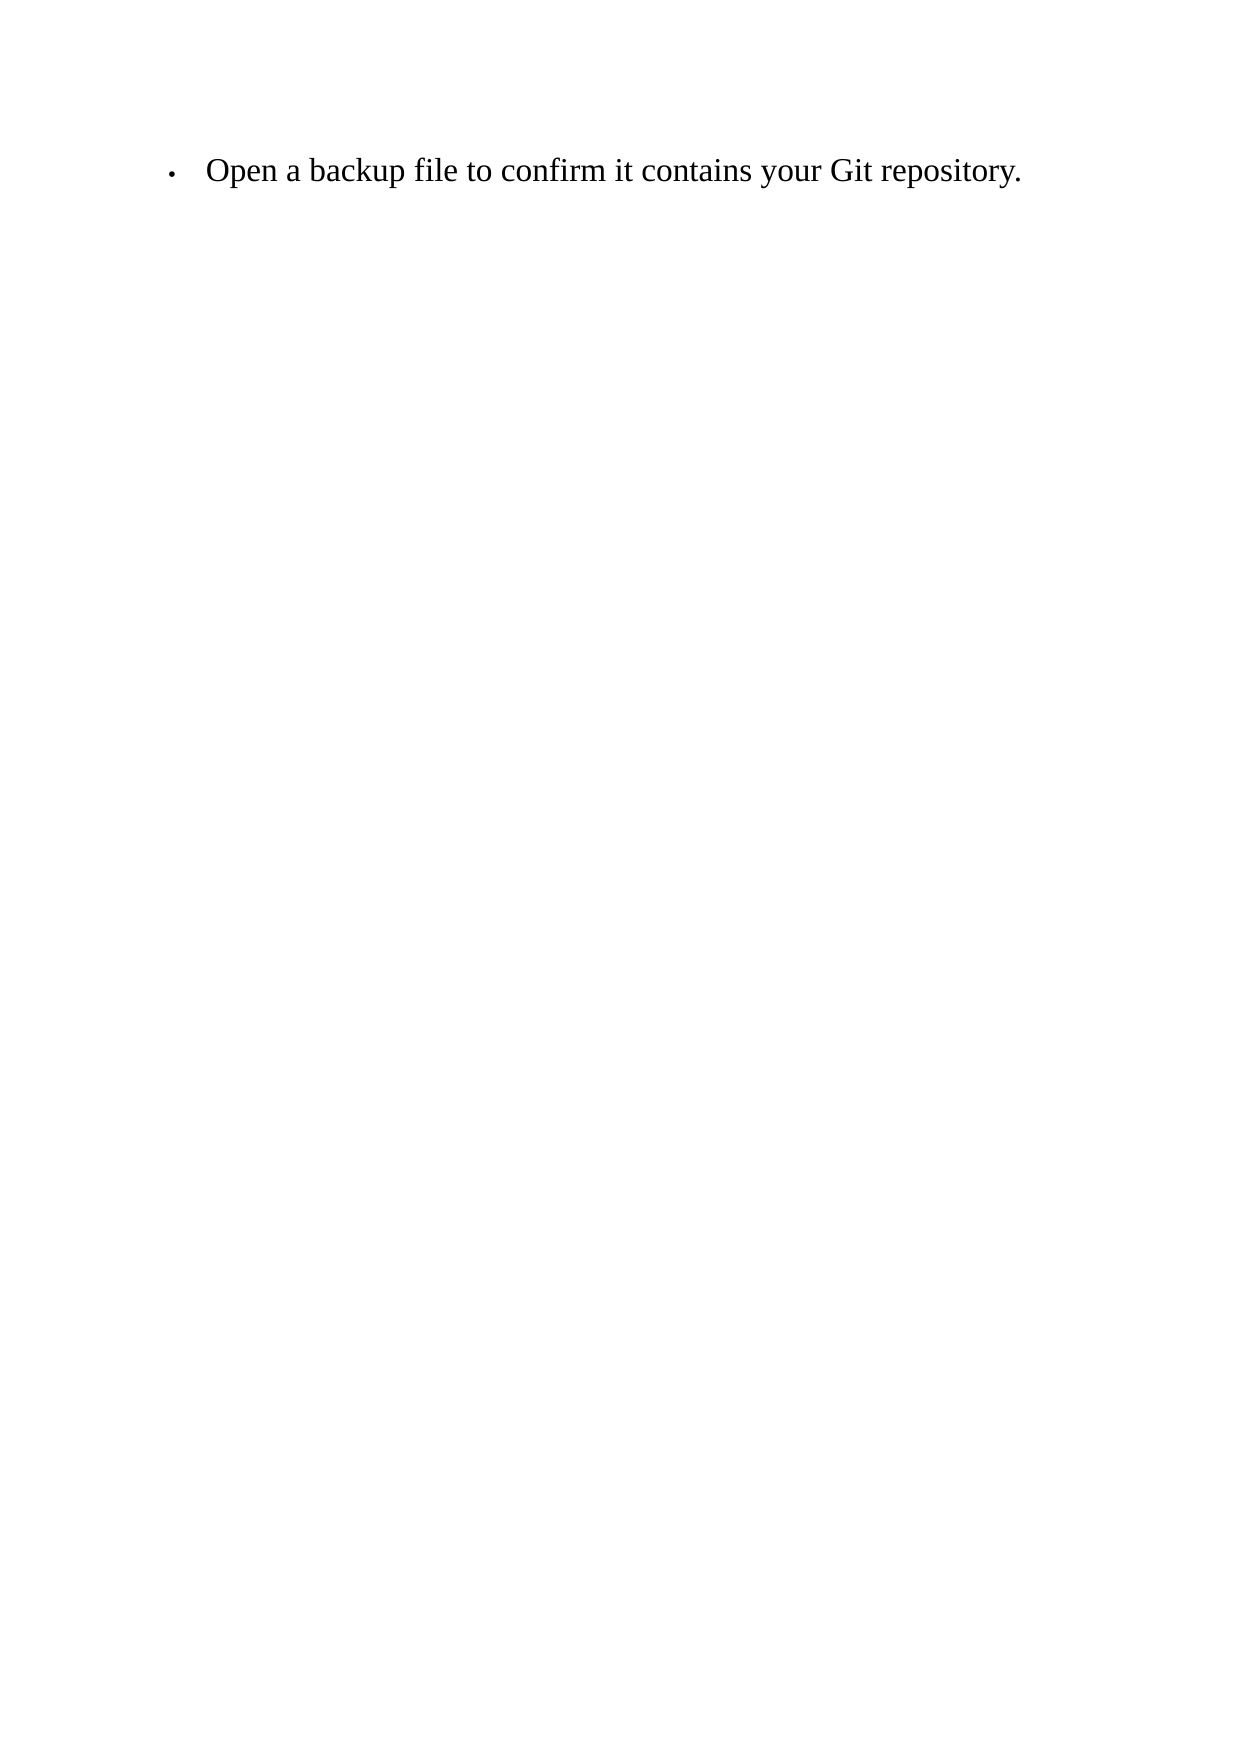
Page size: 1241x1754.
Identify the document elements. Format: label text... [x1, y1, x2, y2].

list Open a backup file to confirm it contains your Git repository. [168, 150, 1097, 188]
